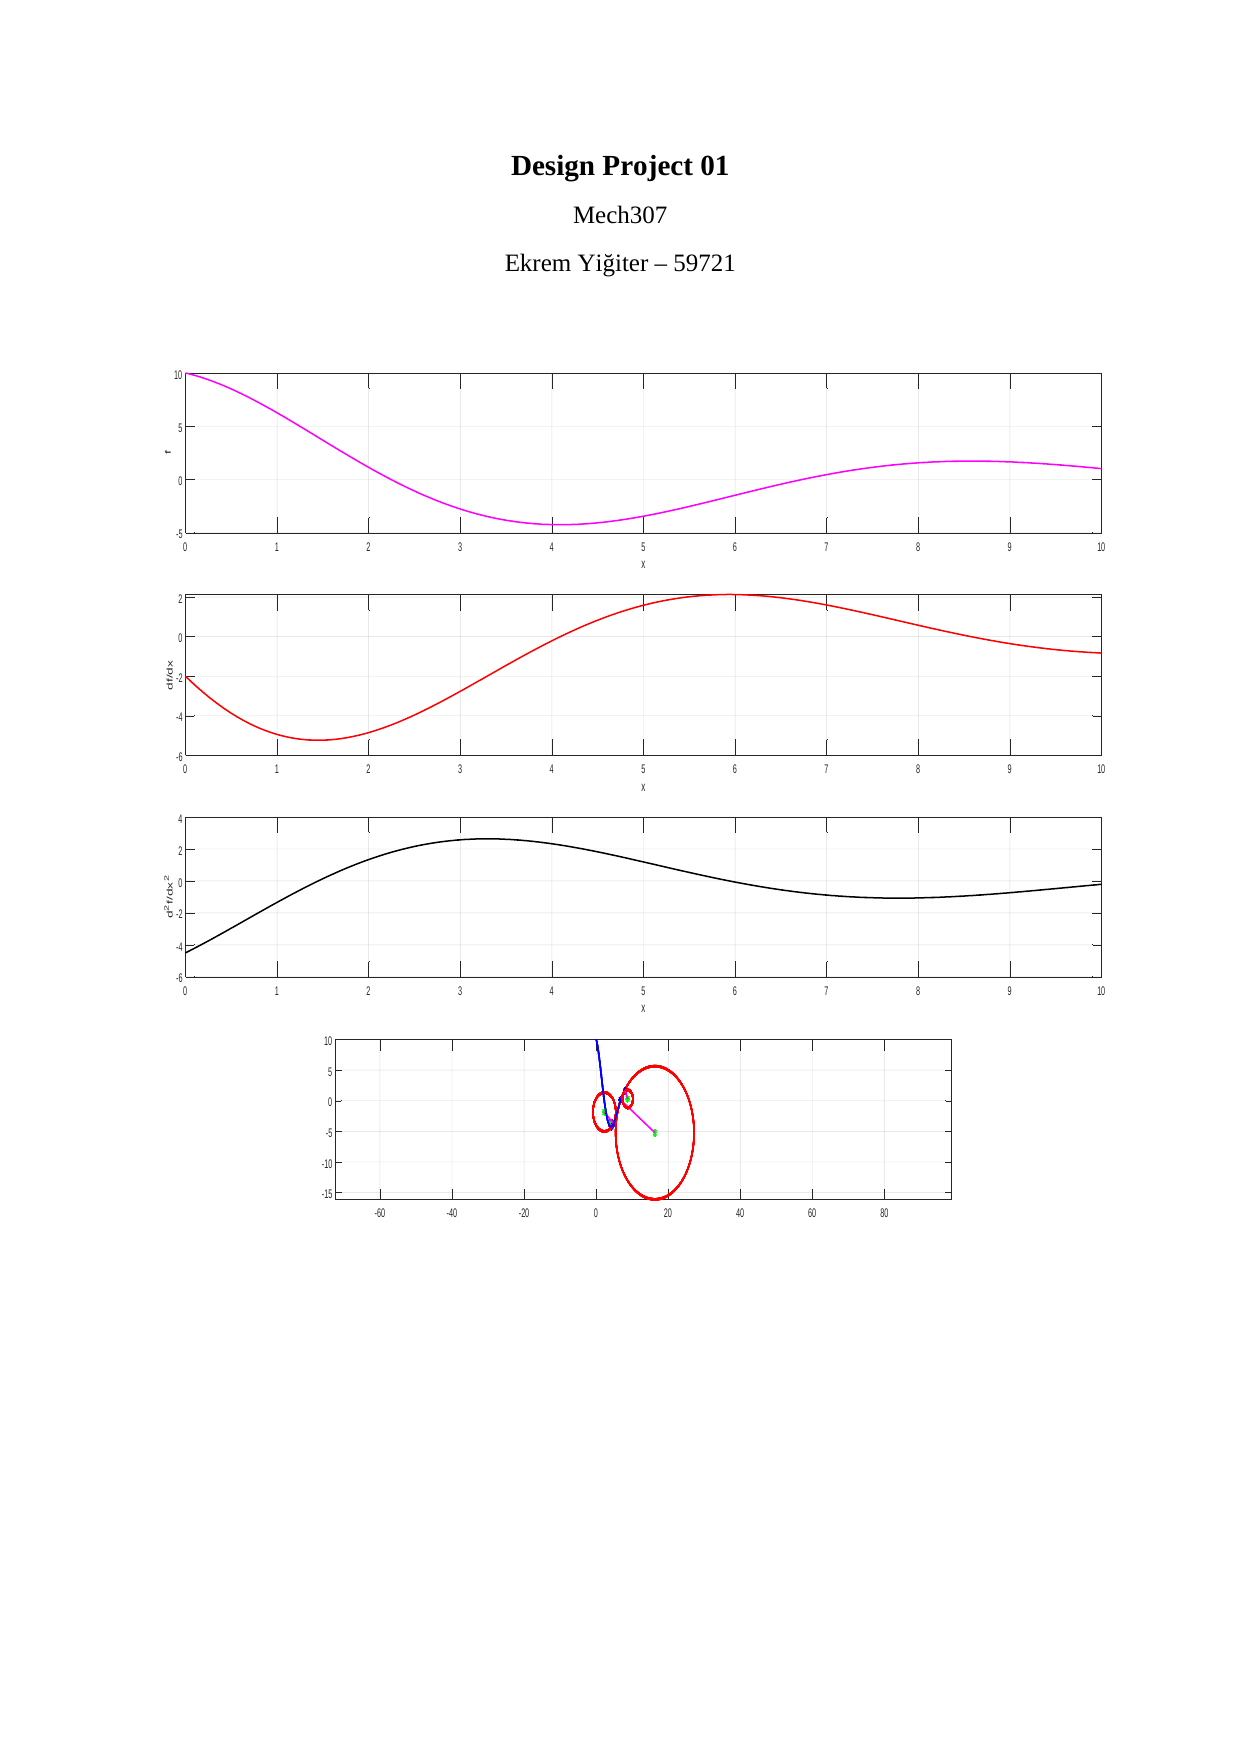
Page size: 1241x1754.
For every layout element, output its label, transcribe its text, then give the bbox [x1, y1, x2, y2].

text Mech307 [148, 200, 1093, 229]
text Design Project 01 [148, 148, 1093, 181]
text Ekrem Yiğiter – 59721 [148, 248, 1093, 277]
